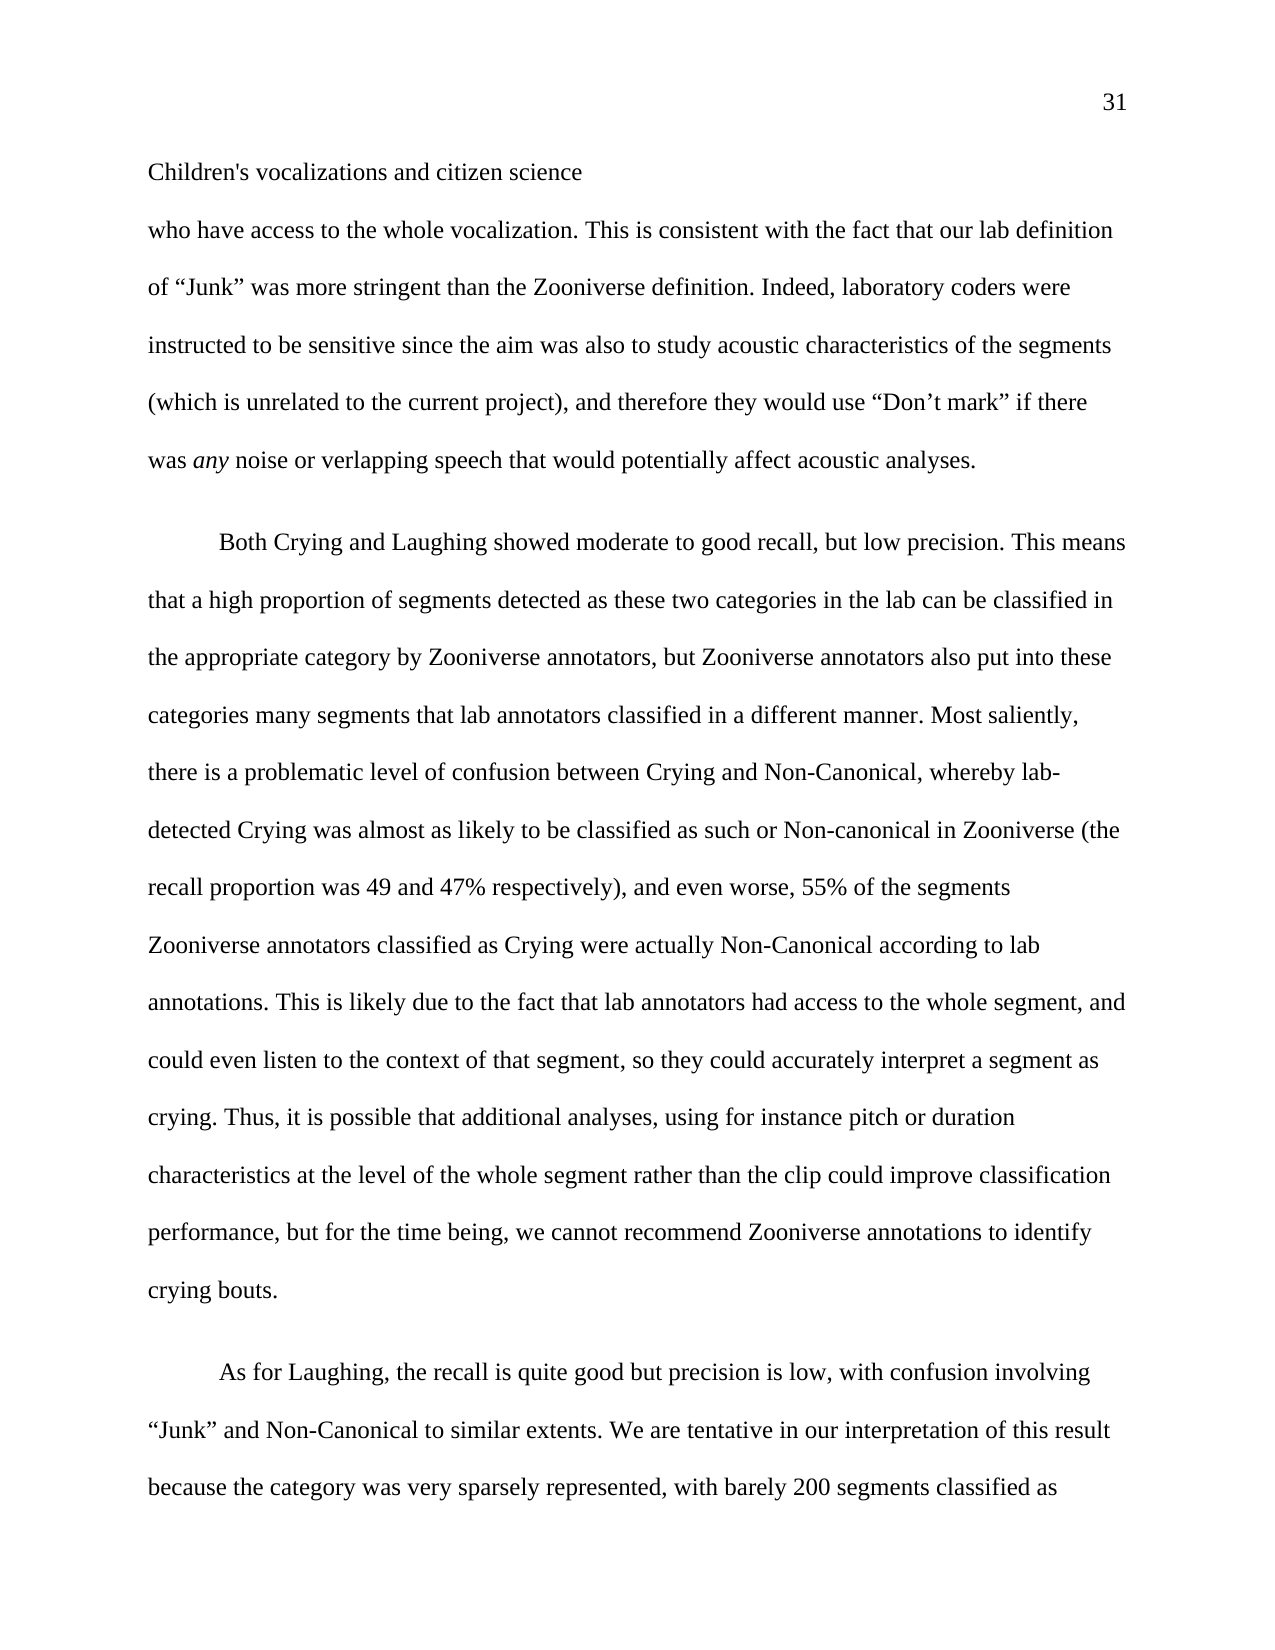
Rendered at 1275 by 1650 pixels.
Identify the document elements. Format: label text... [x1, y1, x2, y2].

text Both Crying and Laughing showed moderate to good recall, but low precision. This means that a high proportion of segments detected as these two categories in the lab can be classified in the appropriate category by Zooniverse annotators, but Zooniverse annotators also put into these categories many segments that lab annotators classified in a different manner. Most saliently, there is a problematic level of confusion between Crying and Non-Canonical, whereby lab-detected Crying was almost as likely to be classified as such or Non-canonical in Zooniverse (the recall proportion was 49 and 47% respectively), and even worse, 55% of the segments Zooniverse annotators classified as Crying were actually Non-Canonical according to lab annotations. This is likely due to the fact that lab annotators had access to the whole segment, and could even listen to the context of that segment, so they could accurately interpret a segment as crying. Thus, it is possible that additional analyses, using for instance pitch or duration characteristics at the level of the whole segment rather than the clip could improve classification performance, but for the time being, we cannot recommend Zooniverse annotations to identify crying bouts. [148, 527, 1127, 1304]
